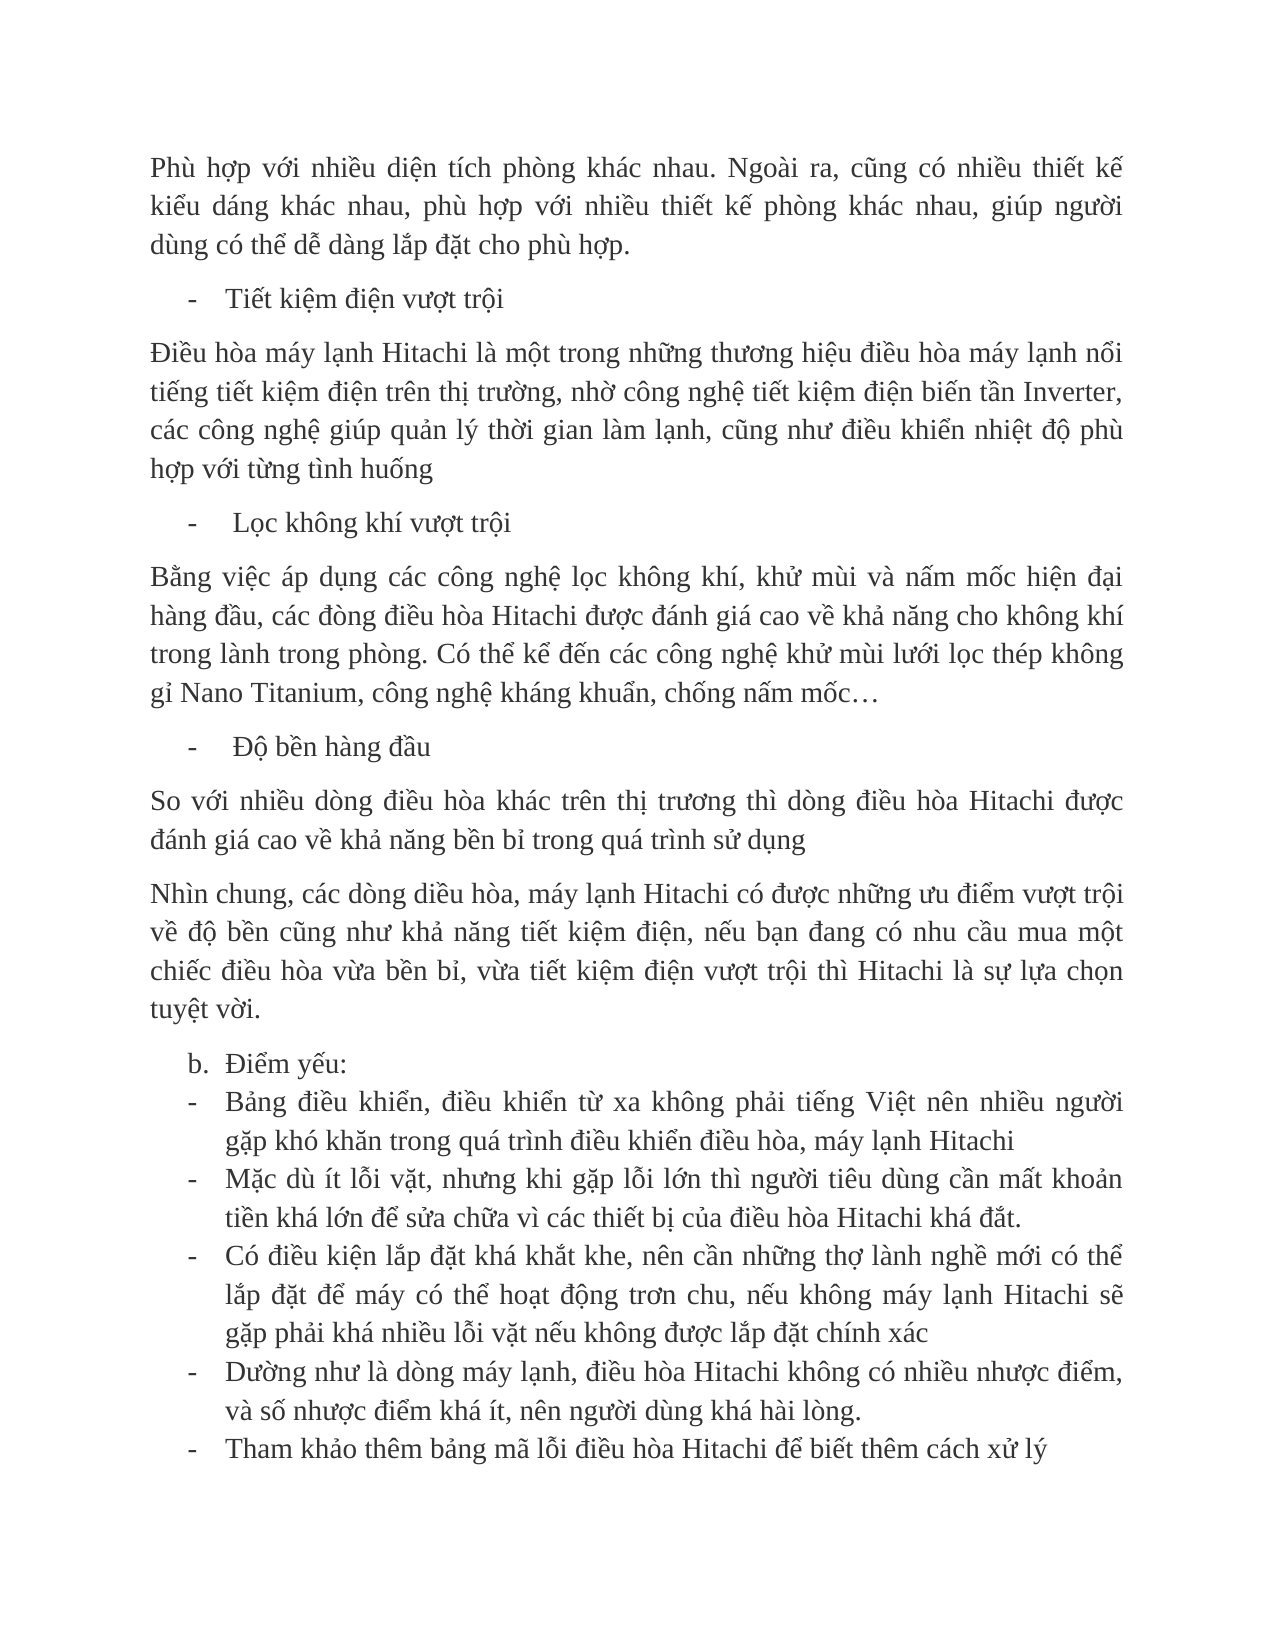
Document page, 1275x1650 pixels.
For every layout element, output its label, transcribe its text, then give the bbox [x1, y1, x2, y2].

list Điểm yếu: [187, 1046, 1125, 1079]
list Độ bền hàng đầu [187, 729, 1125, 763]
list Dường như là dòng máy lạnh, điều hòa Hitachi không có nhiều nhược điểm, và số nhược điểm khá ít, nên người dùng khá hài lòng. [187, 1354, 1125, 1426]
list Lọc không khí vượt trội [187, 505, 1125, 539]
text Phù hợp với nhiều diện tích phòng khác nhau. Ngoài ra, cũng có nhiều thiết kế kiểu dáng khác nhau, phù hợp với nhiều thiết kế phòng khác nhau, giúp người dùng có thể dễ dàng lắp đặt cho phù hợp. [150, 150, 1125, 261]
list Bảng điều khiển, điều khiển từ xa không phải tiếng Việt nên nhiều người gặp khó khăn trong quá trình điều khiển điều hòa, máy lạnh Hitachi [187, 1084, 1125, 1156]
text Bằng việc áp dụng các công nghệ lọc không khí, khử mùi và nấm mốc hiện đại hàng đầu, các đòng điều hòa Hitachi được đánh giá cao về khả năng cho không khí trong lành trong phòng. Có thể kể đến các công nghệ khử mùi lưới lọc thép không gỉ Nano Titanium, công nghệ kháng khuẩn, chống nấm mốc… [150, 559, 1125, 708]
list Mặc dù ít lỗi vặt, nhưng khi gặp lỗi lớn thì người tiêu dùng cần mất khoản tiền khá lớn để sửa chữa vì các thiết bị của điều hòa Hitachi khá đắt. [187, 1161, 1125, 1233]
list Tiết kiệm điện vượt trội [187, 281, 1125, 315]
text Điều hòa máy lạnh Hitachi là một trong những thương hiệu điều hòa máy lạnh nổi tiếng tiết kiệm điện trên thị trường, nhờ công nghệ tiết kiệm điện biến tần Inverter, các công nghệ giúp quản lý thời gian làm lạnh, cũng như điều khiển nhiệt độ phù hợp với từng tình huống [150, 335, 1125, 484]
text So với nhiều dòng điều hòa khác trên thị trương thì dòng điều hòa Hitachi được đánh giá cao về khả năng bền bỉ trong quá trình sử dụng [150, 783, 1125, 855]
list Có điều kiện lắp đặt khá khắt khe, nên cần những thợ lành nghề mới có thể lắp đặt để máy có thể hoạt động trơn chu, nếu không máy lạnh Hitachi sẽ gặp phải khá nhiều lỗi vặt nếu không được lắp đặt chính xác [187, 1238, 1125, 1349]
text Nhìn chung, các dòng diều hòa, máy lạnh Hitachi có được những ưu điểm vượt trội về độ bền cũng như khả năng tiết kiệm điện, nếu bạn đang có nhu cầu mua một chiếc điều hòa vừa bền bỉ, vừa tiết kiệm điện vượt trội thì Hitachi là sự lựa chọn tuyệt vời. [150, 876, 1125, 1025]
list Tham khảo thêm bảng mã lỗi điều hòa Hitachi để biết thêm cách xử lý [187, 1431, 1125, 1465]
